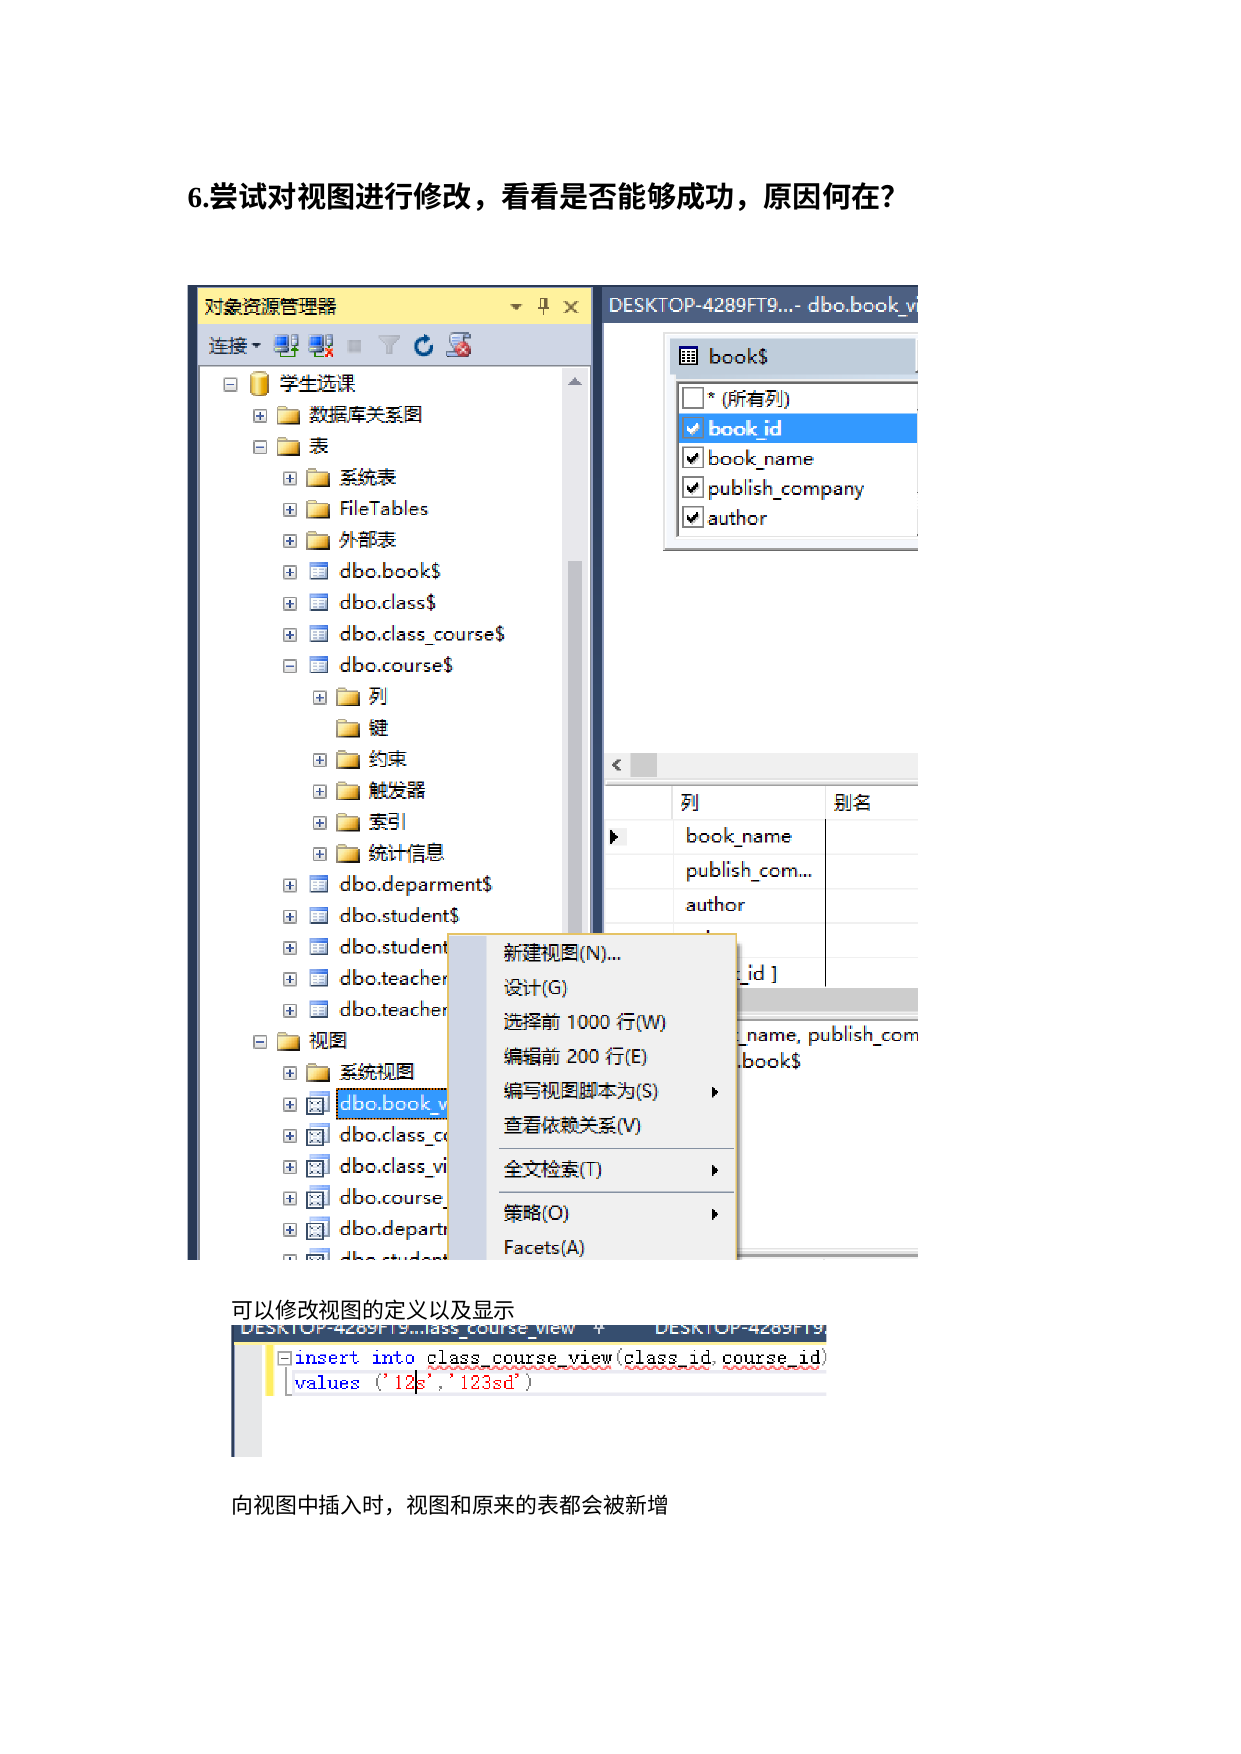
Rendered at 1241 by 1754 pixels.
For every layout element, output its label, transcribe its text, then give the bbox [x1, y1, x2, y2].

text 向视图中插入时，视图和原来的表都会被新增 [231, 1487, 1053, 1520]
picture [231, 1325, 827, 1457]
subtitle 尝试对视图进行修改，看看是否能够成功，原因何在？ [187, 162, 1053, 227]
text 可以修改视图的定义以及显示 [231, 1292, 1053, 1325]
picture [187, 285, 918, 1260]
